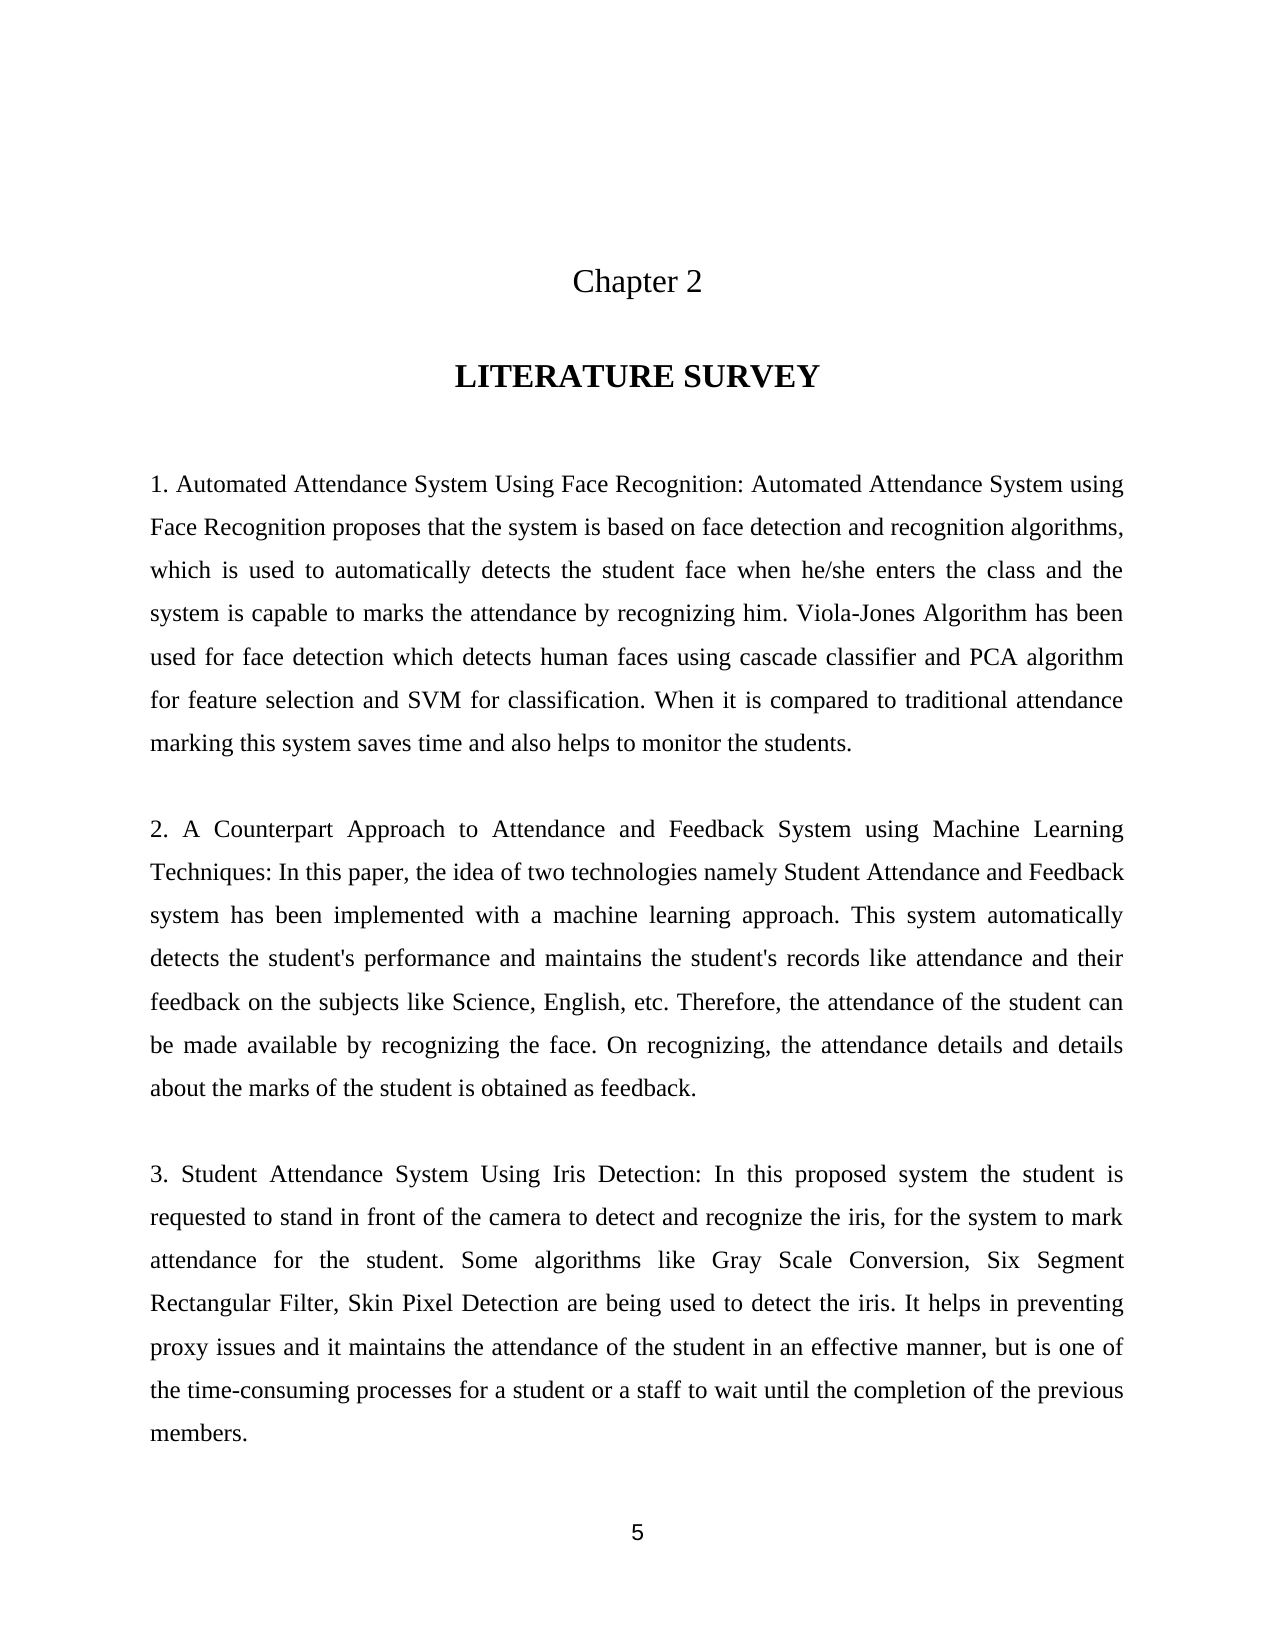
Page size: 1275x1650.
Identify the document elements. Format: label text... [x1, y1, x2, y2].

subtitle LITERATURE SURVEY [150, 356, 1125, 394]
text Chapter 2 [150, 261, 1125, 299]
text 1. Automated Attendance System Using Face Recognition: Automated Attendance System using Face Recognition proposes that the system is based on face detection and recognition algorithms, which is used to automatically detects the student face when he/she enters the class and the system is capable to marks the attendance by recognizing him. Viola-Jones Algorithm has been used for face detection which detects human faces using cascade classifier and PCA algorithm for feature selection and SVM for classification. When it is compared to traditional attendance marking this system saves time and also helps to monitor the students. [150, 469, 1125, 757]
text 3. Student Attendance System Using Iris Detection: In this proposed system the student is requested to stand in front of the camera to detect and recognize the iris, for the system to mark attendance for the student. Some algorithms like Gray Scale Conversion, Six Segment Rectangular Filter, Skin Pixel Detection are being used to detect the iris. It helps in preventing proxy issues and it maintains the attendance of the student in an effective manner, but is one of the time-consuming processes for a student or a staff to wait until the completion of the previous members. [150, 1159, 1125, 1447]
text 2. A Counterpart Approach to Attendance and Feedback System using Machine Learning Techniques: In this paper, the idea of two technologies namely Student Attendance and Feedback system has been implemented with a machine learning approach. This system automatically detects the student's performance and maintains the student's records like attendance and their feedback on the subjects like Science, English, etc. Therefore, the attendance of the student can be made available by recognizing the face. On recognizing, the attendance details and details about the marks of the student is obtained as feedback. [150, 814, 1125, 1102]
